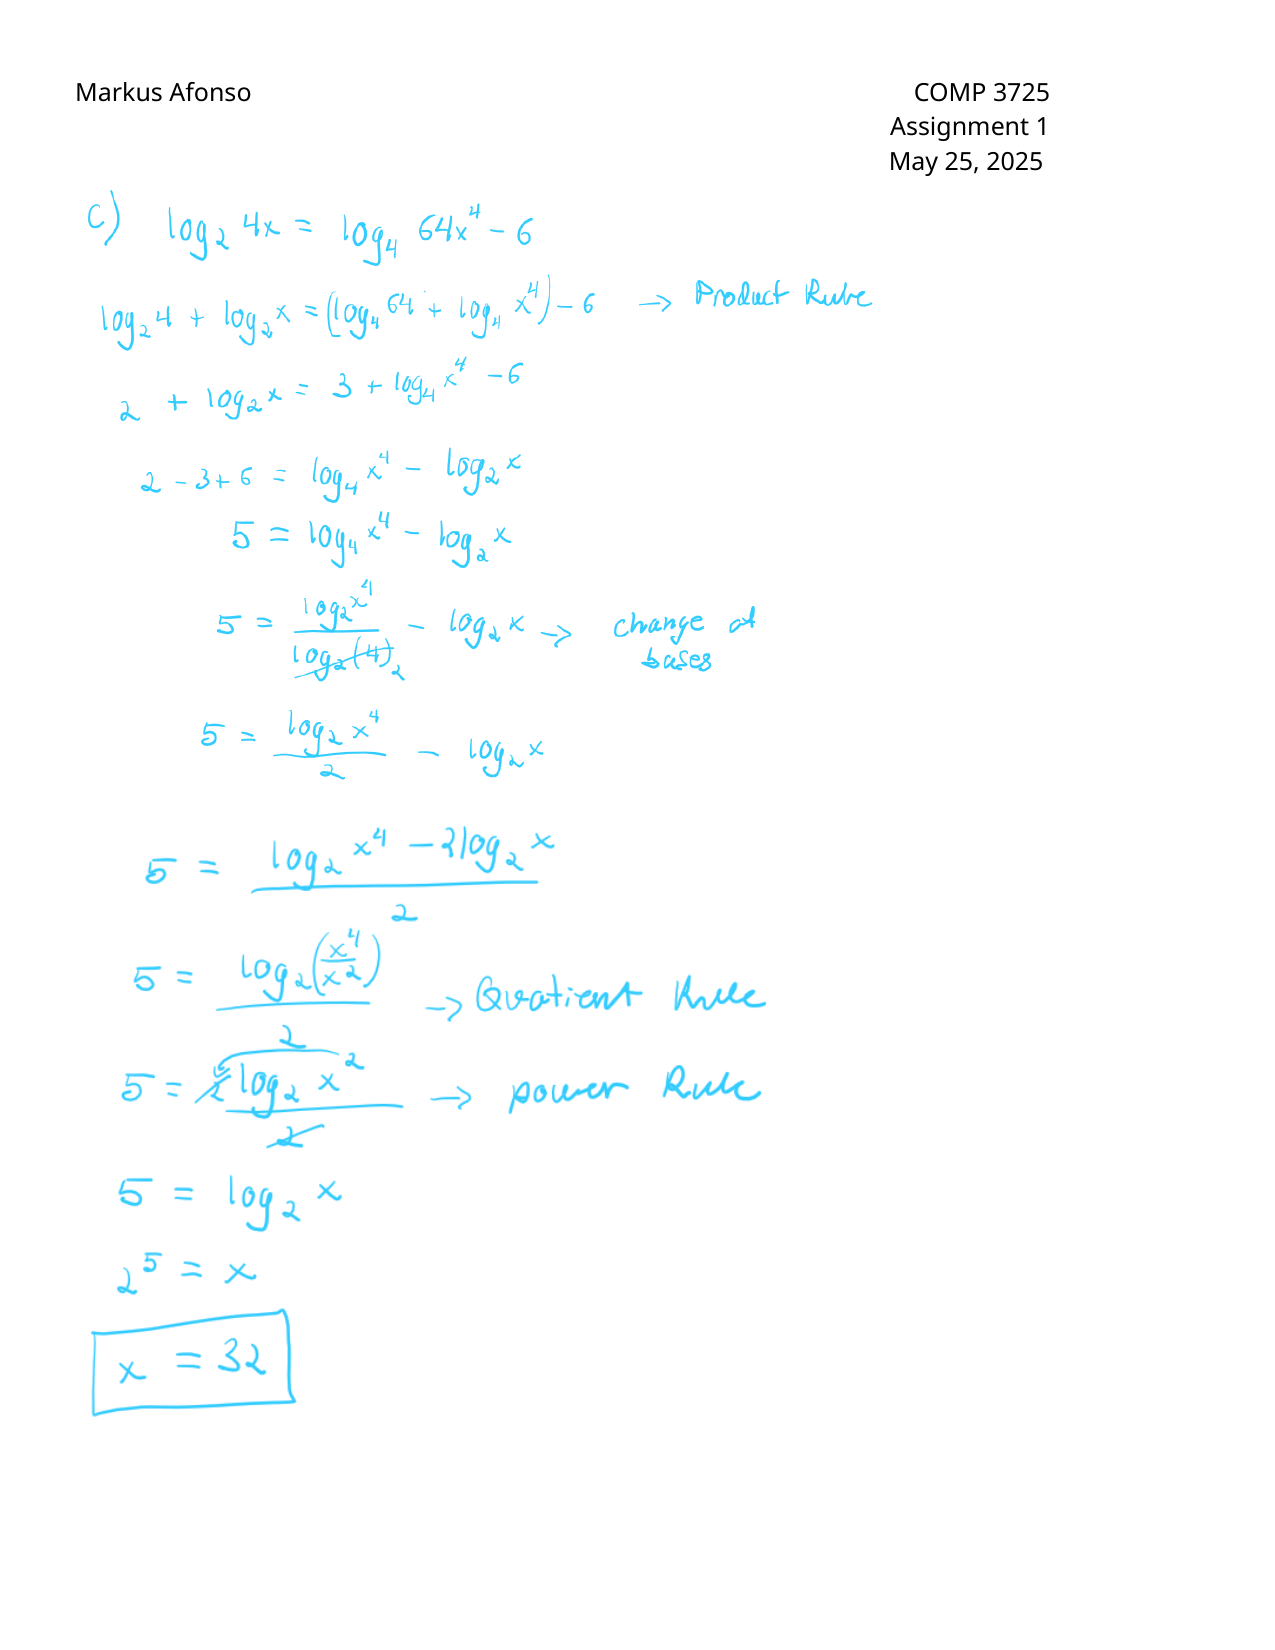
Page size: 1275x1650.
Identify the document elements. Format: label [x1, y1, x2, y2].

picture [75, 811, 780, 1431]
picture [75, 177, 883, 790]
